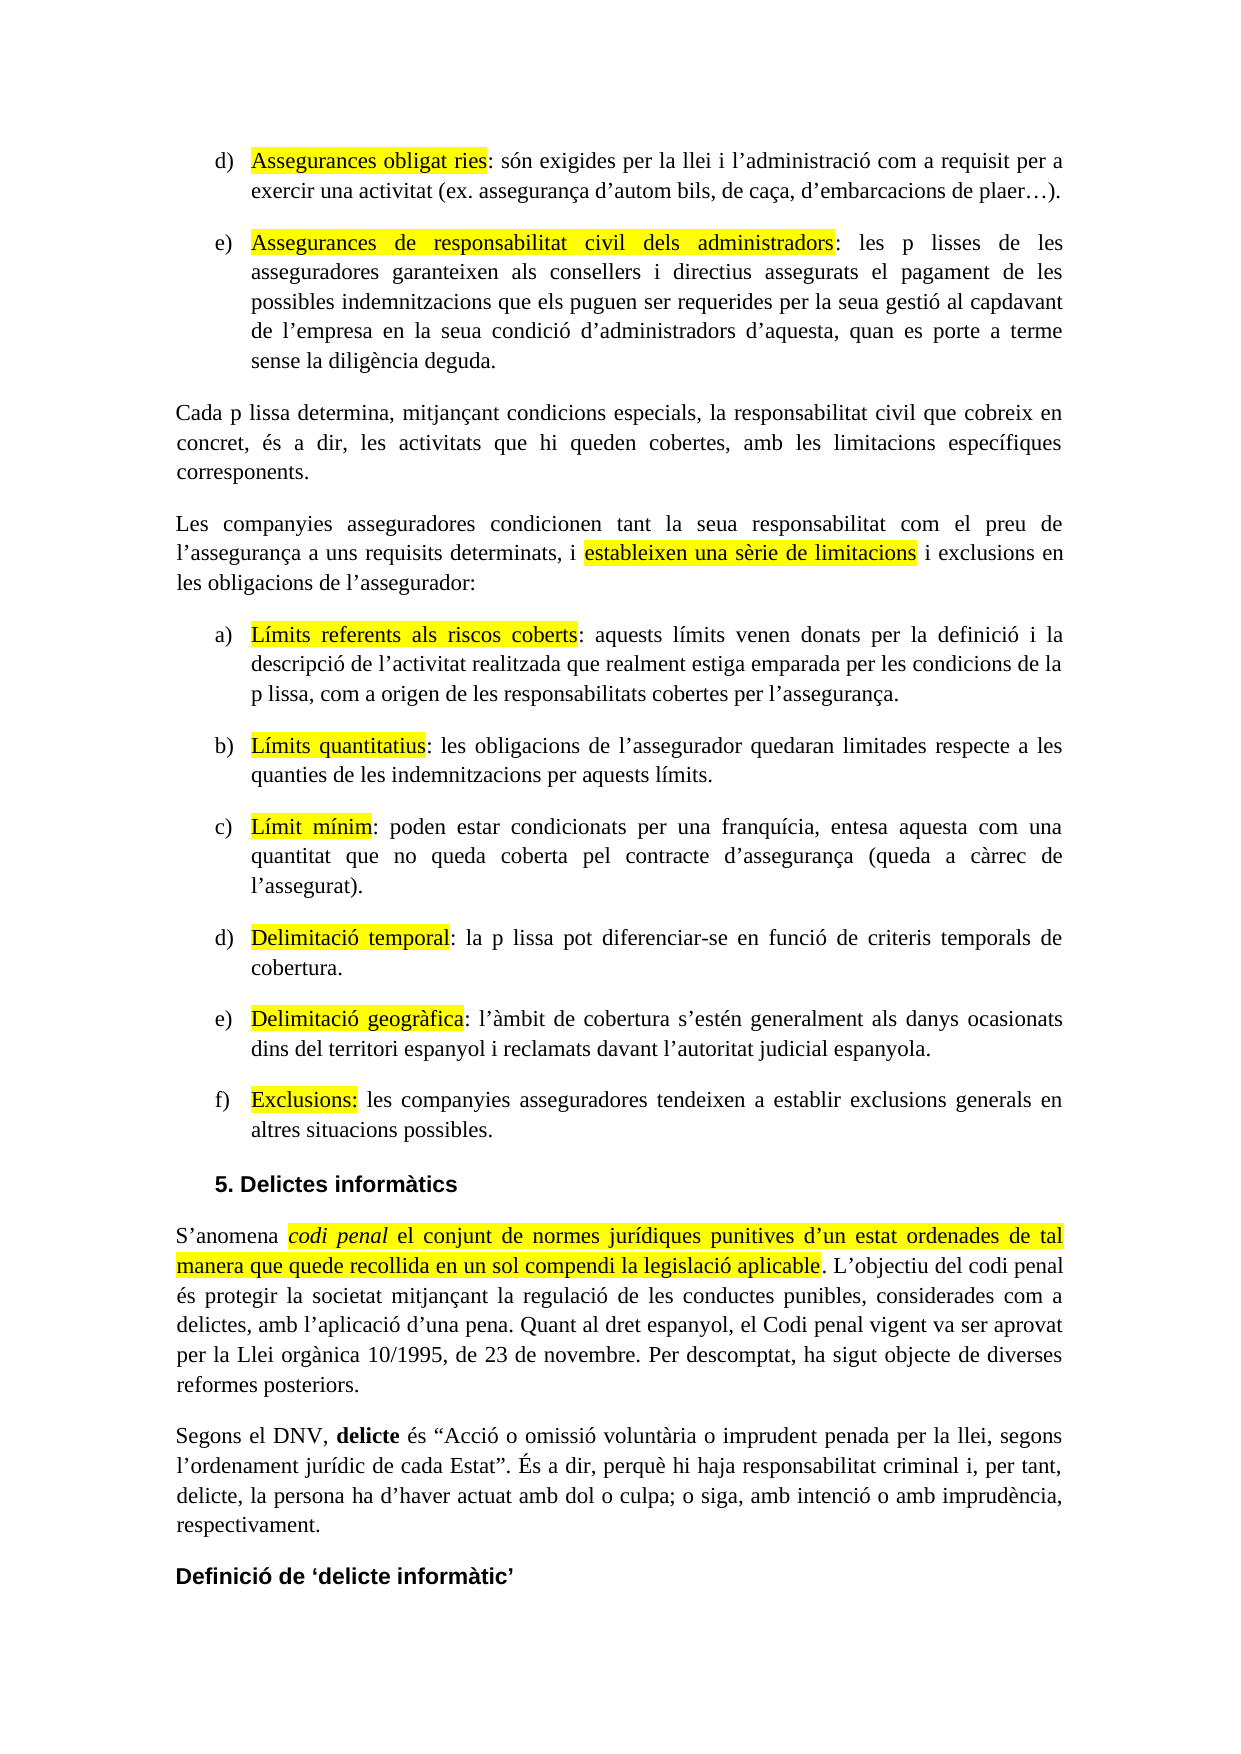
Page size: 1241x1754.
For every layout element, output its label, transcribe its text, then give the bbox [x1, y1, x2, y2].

text Cada p lissa determina, mitjançant condicions especials, la responsabilitat civil que cobreix en concret, és a dir, les activitats que hi queden cobertes, amb les limitacions específiques corresponents. [175, 399, 1064, 484]
list Assegurances de responsabilitat civil dels administradors: les p lisses de les asseguradores garanteixen als consellers i directius assegurats el pagament de les possibles indemnitzacions que els puguen ser requerides per la seua gestió al capdavant de l’empresa en la seua condició d’administradors d’aquesta, quan es porte a terme sense la diligència deguda. [214, 228, 1064, 374]
list Límits quantitatius: les obligacions de l’assegurador quedaran limitades respecte a les quanties de les indemnitzacions per aquests límits. [214, 732, 1064, 788]
list Exclusions: les companyies asseguradores tendeixen a establir exclusions generals en altres situacions possibles. [214, 1086, 1064, 1142]
list Límits referents als riscos coberts: aquests límits venen donats per la definició i la descripció de l’activitat realitzada que realment estiga emparada per les condicions de la p lissa, com a origen de les responsabilitats cobertes per l’assegurança. [214, 621, 1064, 706]
list Delimitació temporal: la p lissa pot diferenciar-se en funció de criteris temporals de cobertura. [214, 924, 1064, 980]
text Les companyies asseguradores condicionen tant la seua responsabilitat com el preu de l’assegurança a uns requisits determinats, i estableixen una sèrie de limitacions i exclusions en les obligacions de l’assegurador: [175, 510, 1064, 596]
subtitle 5. Delictes informàtics [214, 1171, 1063, 1198]
text S’anomena codi penal el conjunt de normes jurídiques punitives d’un estat ordenades de tal manera que quede recollida en un sol compendi la legislació aplicable. L’objectiu del codi penal és protegir la societat mitjançant la regulació de les conductes punibles, considerades com a delictes, amb l’aplicació d’una pena. Quant al dret espanyol, el Codi penal vigent va ser aprovat per la Llei orgànica 10/1995, de 23 de novembre. Per descomptat, ha sigut objecte de diverses reformes posteriors. [175, 1222, 1064, 1397]
text Definició de ‘delicte informàtic’ [175, 1563, 1064, 1589]
list Límit mínim: poden estar condicionats per una franquícia, entesa aquesta com una quantitat que no queda coberta pel contracte d’assegurança (queda a càrrec de l’assegurat). [214, 813, 1064, 899]
list Assegurances obligat ries: són exigides per la llei i l’administració com a requisit per a exercir una activitat (ex. assegurança d’autom bils, de caça, d’embarcacions de plaer…). [214, 147, 1064, 203]
list Delimitació geogràfica: l’àmbit de cobertura s’estén generalment als danys ocasionats dins del territori espanyol i reclamats davant l’autoritat judicial espanyola. [214, 1005, 1064, 1061]
text Segons el DNV, delicte és “Acció o omissió voluntària o imprudent penada per la llei, segons l’ordenament jurídic de cada Estat”. És a dir, perquè hi haja responsabilitat criminal i, per tant, delicte, la persona ha d’haver actuat amb dol o culpa; o siga, amb intenció o amb imprudència, respectivament. [175, 1422, 1064, 1538]
